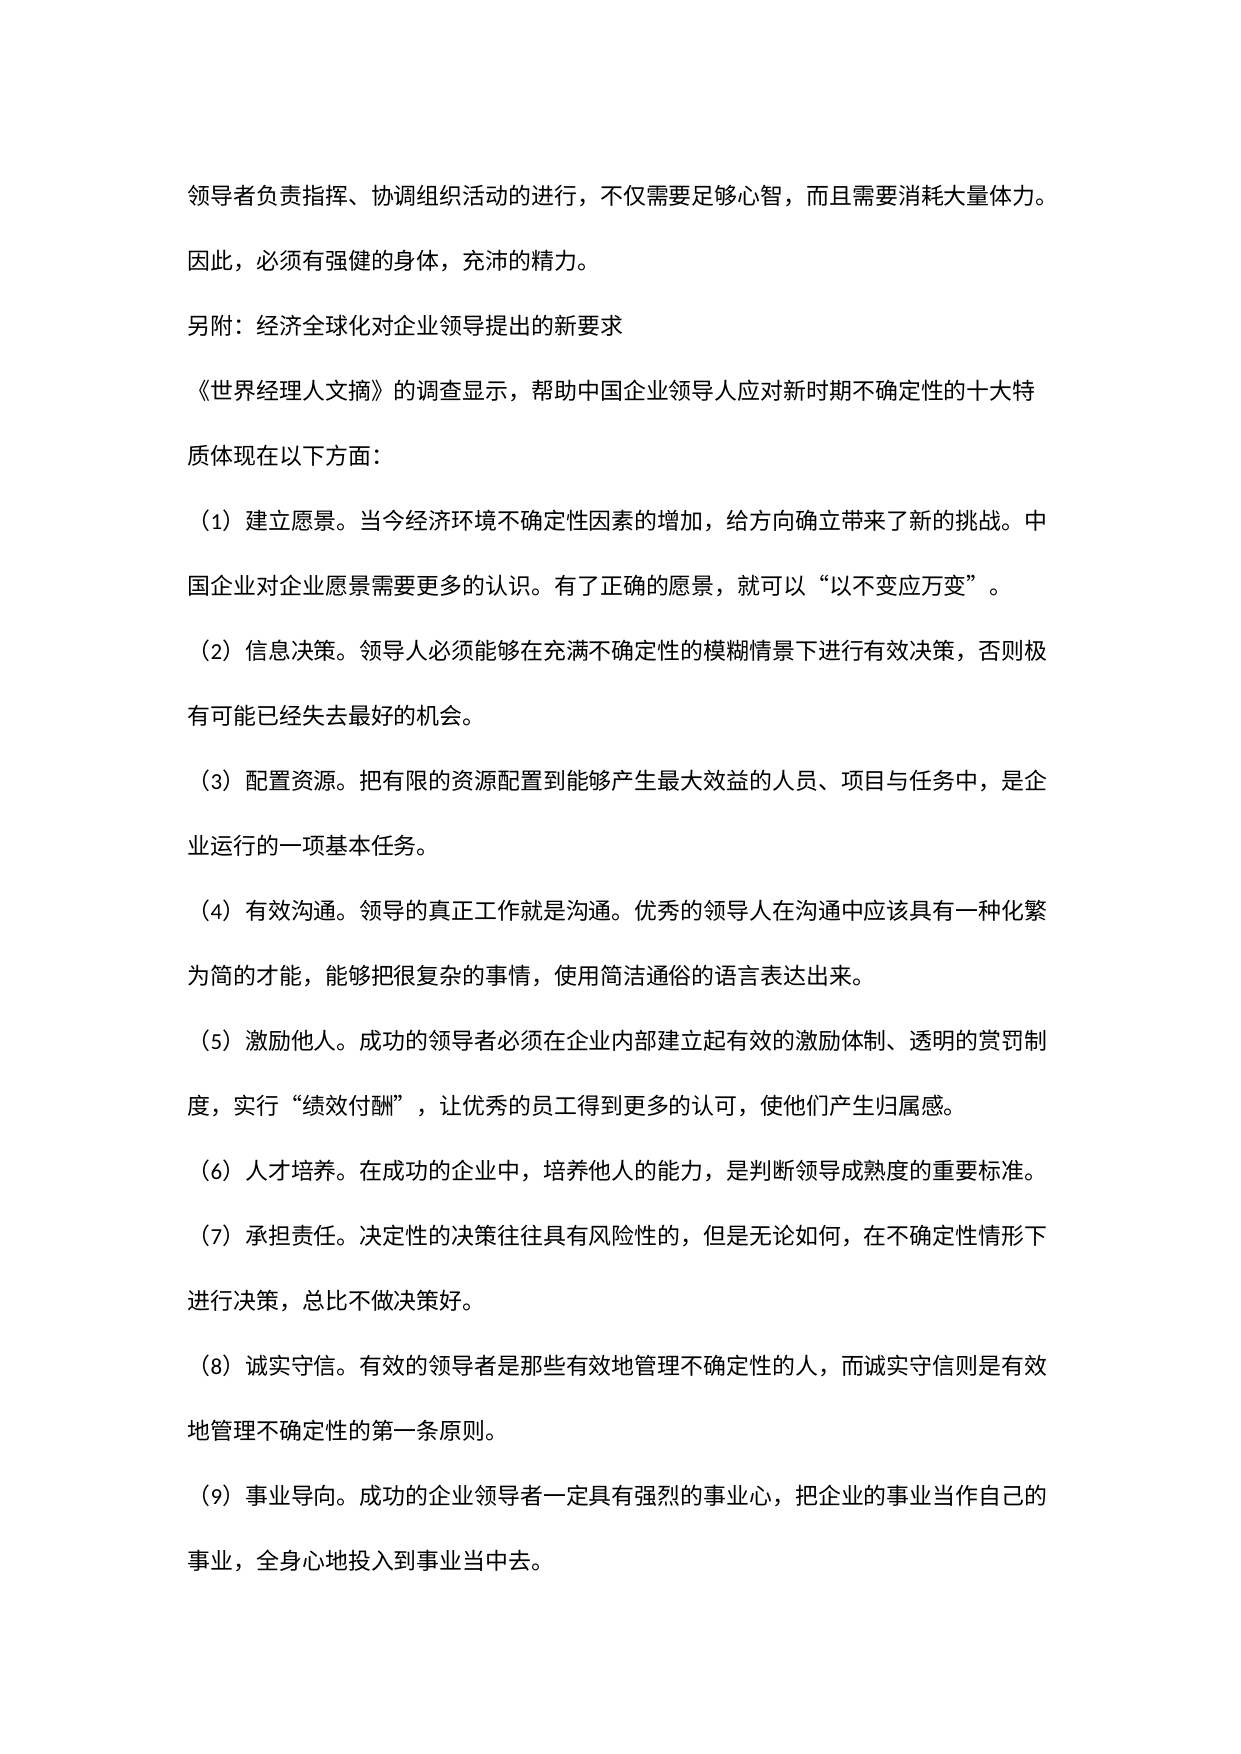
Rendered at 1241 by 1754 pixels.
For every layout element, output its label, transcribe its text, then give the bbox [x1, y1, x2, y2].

text 《世界经理人文摘》的调查显示，帮助中国企业领导人应对新时期不确定性的十大特质体现在以下方面： [187, 357, 1053, 487]
text 另附：经济全球化对企业领导提出的新要求 [187, 292, 1053, 357]
text （2）信息决策。领导人必须能够在充满不确定性的模糊情景下进行有效决策，否则极有可能已经失去最好的机会。 [187, 617, 1053, 747]
text （4）有效沟通。领导的真正工作就是沟通。优秀的领导人在沟通中应该具有一种化繁为简的才能，能够把很复杂的事情，使用简洁通俗的语言表达出来。 [187, 877, 1053, 1007]
text （7）承担责任。决定性的决策往往具有风险性的，但是无论如何，在不确定性情形下进行决策，总比不做决策好。 [187, 1202, 1053, 1332]
text （6）人才培养。在成功的企业中，培养他人的能力，是判断领导成熟度的重要标准。 [187, 1137, 1053, 1202]
text （5）激励他人。成功的领导者必须在企业内部建立起有效的激励体制、透明的赏罚制度，实行“绩效付酬”，让优秀的员工得到更多的认可，使他们产生归属感。 [187, 1007, 1053, 1137]
text （8）诚实守信。有效的领导者是那些有效地管理不确定性的人，而诚实守信则是有效地管理不确定性的第一条原则。 [187, 1332, 1053, 1462]
text （3）配置资源。把有限的资源配置到能够产生最大效益的人员、项目与任务中，是企业运行的一项基本任务。 [187, 747, 1053, 877]
text （1）建立愿景。当今经济环境不确定性因素的增加，给方向确立带来了新的挑战。中国企业对企业愿景需要更多的认识。有了正确的愿景，就可以“以不变应万变”。 [187, 487, 1053, 617]
text 领导者负责指挥、协调组织活动的进行，不仅需要足够心智，而且需要消耗大量体力。因此，必须有强健的身体，充沛的精力。 [187, 162, 1053, 292]
text （9）事业导向。成功的企业领导者一定具有强烈的事业心，把企业的事业当作自己的事业，全身心地投入到事业当中去。 [187, 1462, 1053, 1592]
